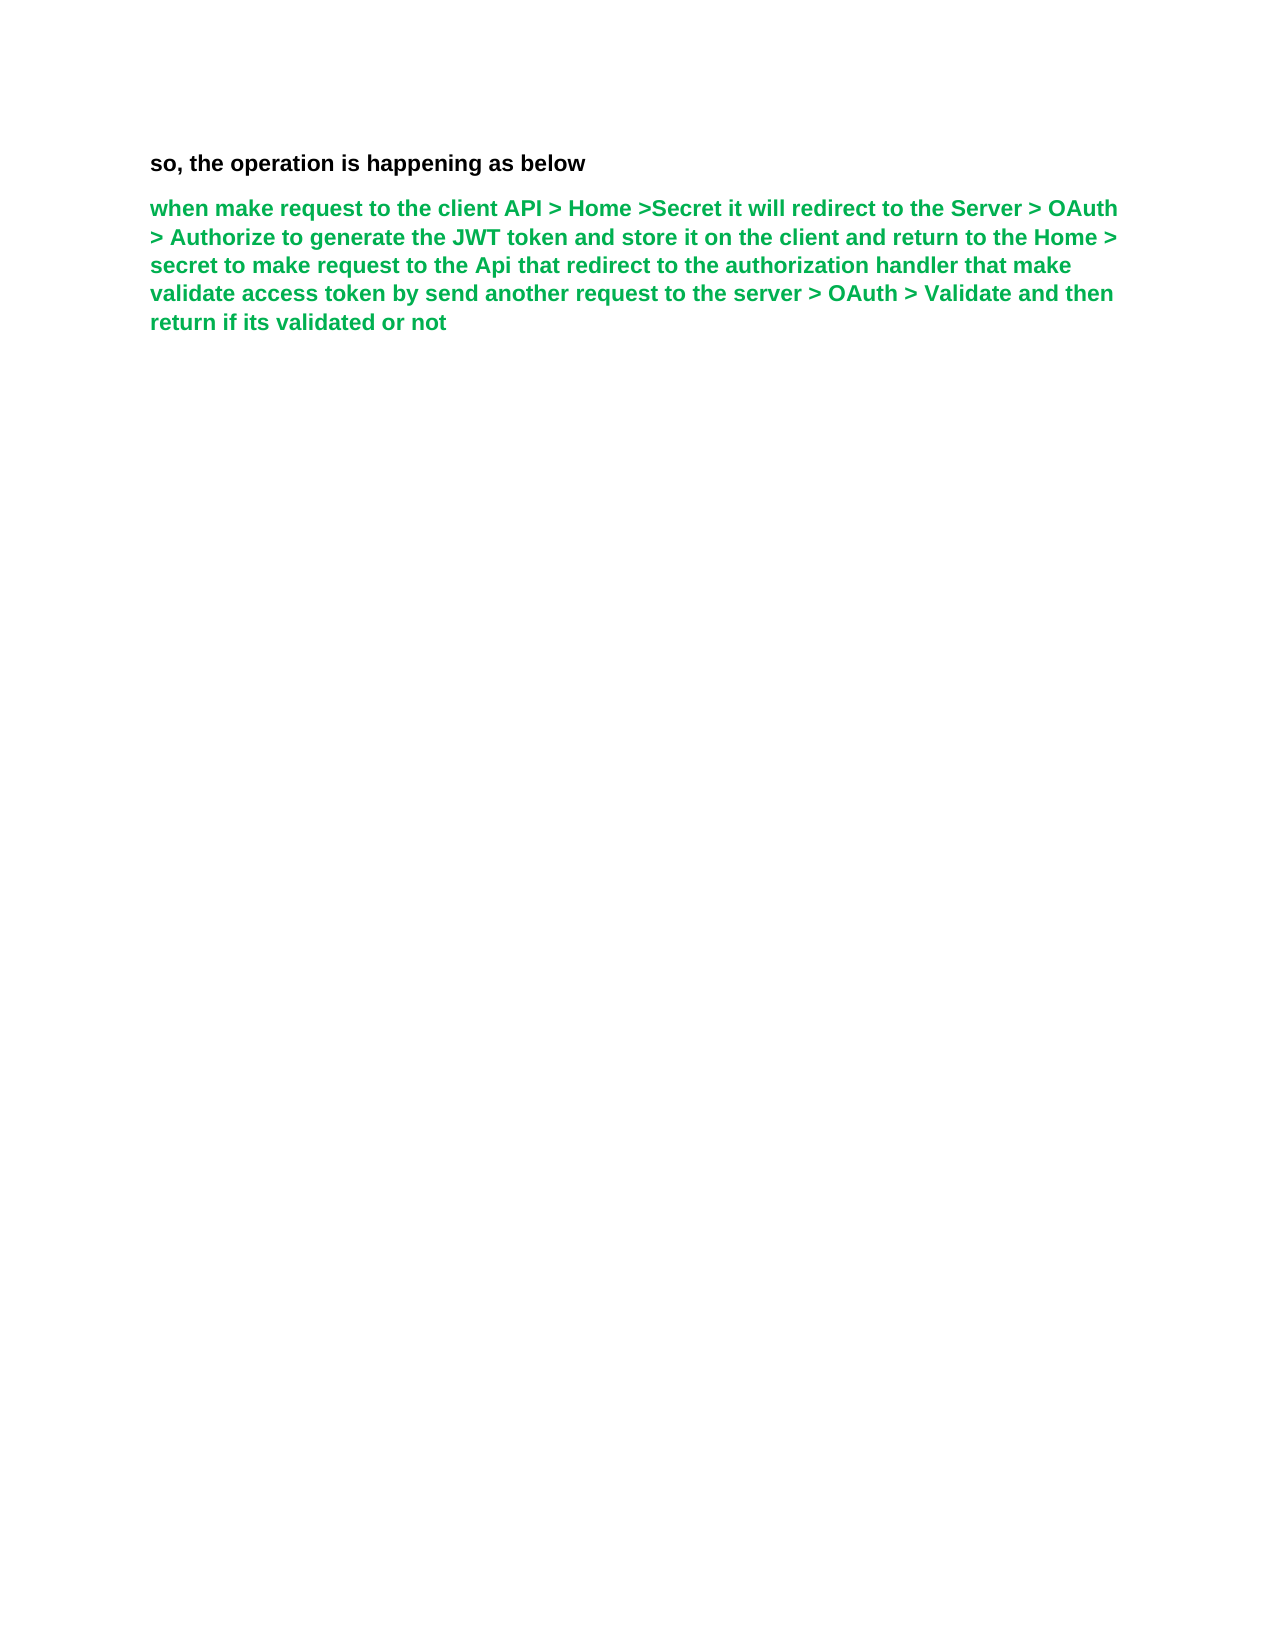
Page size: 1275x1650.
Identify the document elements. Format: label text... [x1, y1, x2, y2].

text so, the operation is happening as below [150, 150, 1125, 176]
text when make request to the client API > Home >Secret it will redirect to the Server > OAuth > Authorize to generate the JWT token and store it on the client and return to the Home > secret to make request to the Api that redirect to the authorization handler that make validate access token by send another request to the server > OAuth > Validate and then return if its validated or not [150, 195, 1125, 335]
